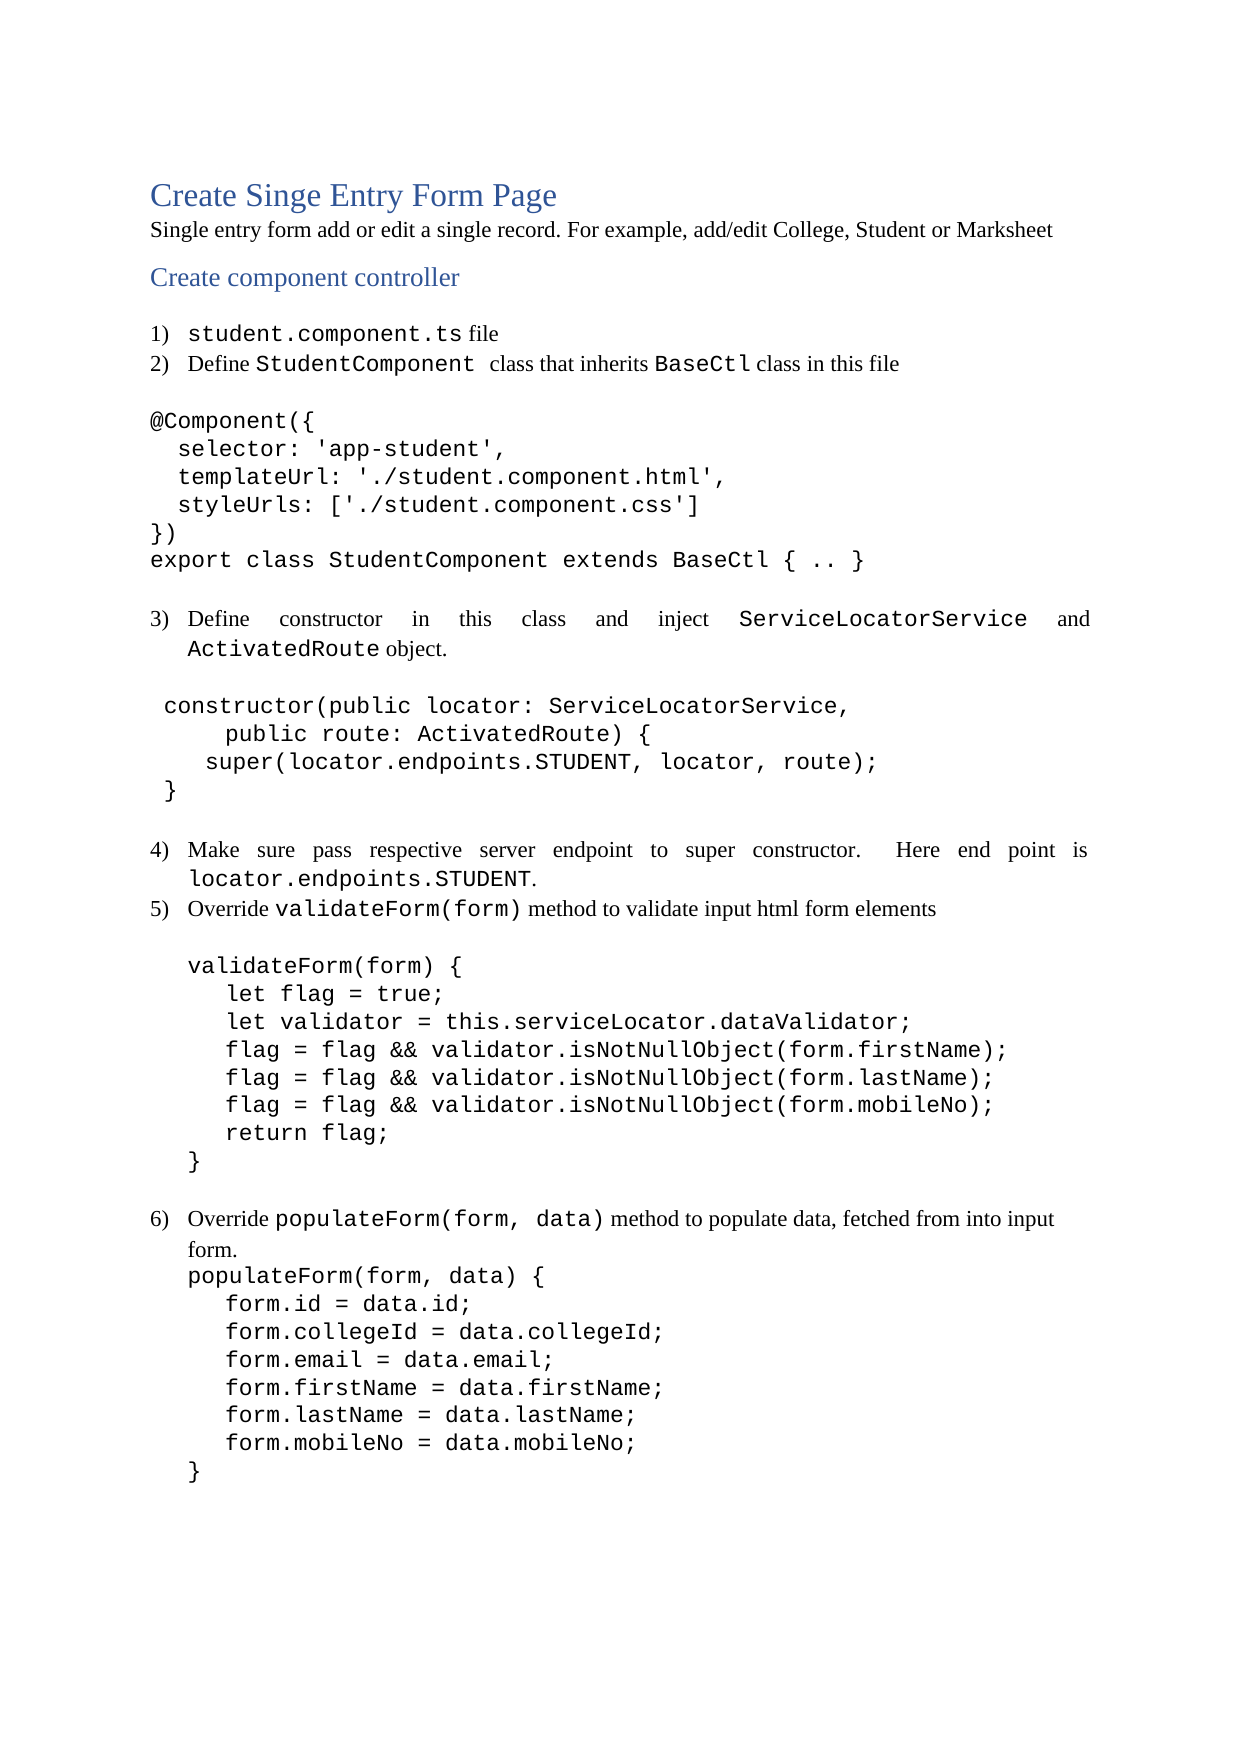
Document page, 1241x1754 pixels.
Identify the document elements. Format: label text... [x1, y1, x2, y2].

subtitle Create component controller [150, 261, 1090, 293]
list super(locator.endpoints.STUDENT, locator, route); [150, 750, 1090, 776]
list export class StudentComponent extends BaseCtl { .. } [150, 549, 1090, 575]
list selector: 'app-student', [150, 437, 1090, 463]
list public route: ActivatedRoute) { [150, 722, 1090, 748]
list form.firstName = data.firstName; [187, 1376, 1090, 1402]
list form.lastName = data.lastName; [187, 1404, 1090, 1430]
subtitle Create Singe Entry Form Page [150, 175, 1090, 213]
list student.component.ts file [150, 320, 1090, 348]
list Make sure pass respective server endpoint to super constructor. Here end point is locator.endpoints.STUDENT. [150, 836, 1090, 893]
list flag = flag && validator.isNotNullObject(form.firstName); [187, 1038, 1090, 1064]
list flag = flag && validator.isNotNullObject(form.mobileNo); [187, 1094, 1090, 1120]
list templateUrl: './student.component.html', [150, 465, 1090, 491]
list validateForm(form) { [187, 954, 1090, 980]
list flag = flag && validator.isNotNullObject(form.lastName); [187, 1066, 1090, 1092]
list populateForm(form, data) { [187, 1264, 1090, 1290]
list let validator = this.serviceLocator.dataValidator; [187, 1010, 1090, 1036]
list let flag = true; [187, 982, 1090, 1008]
list Override validateForm(form) method to validate input html form elements [150, 895, 1090, 923]
list form.email = data.email; [187, 1348, 1090, 1374]
list form.collegeId = data.collegeId; [187, 1320, 1090, 1346]
list Define constructor in this class and inject ServiceLocatorService and ActivatedRoute object. [150, 605, 1090, 664]
list } [150, 778, 1090, 834]
list Define StudentComponent class that inherits BaseCtl class in this file [150, 350, 1090, 379]
list } [187, 1149, 1090, 1176]
list } [187, 1459, 1090, 1486]
list constructor(public locator: ServiceLocatorService, [150, 694, 1090, 720]
list styleUrls: ['./student.component.css'] [150, 493, 1090, 519]
text Single entry form add or edit a single record. For example, add/edit College, Student or Marksheet [150, 216, 1090, 243]
list @Component({ [150, 409, 1090, 435]
list Override populateForm(form, data) method to populate data, fetched from into input form. [150, 1205, 1090, 1262]
list return flag; [187, 1122, 1090, 1148]
list form.mobileNo = data.mobileNo; [187, 1432, 1090, 1458]
list }) [150, 521, 1090, 547]
list form.id = data.id; [187, 1292, 1090, 1318]
